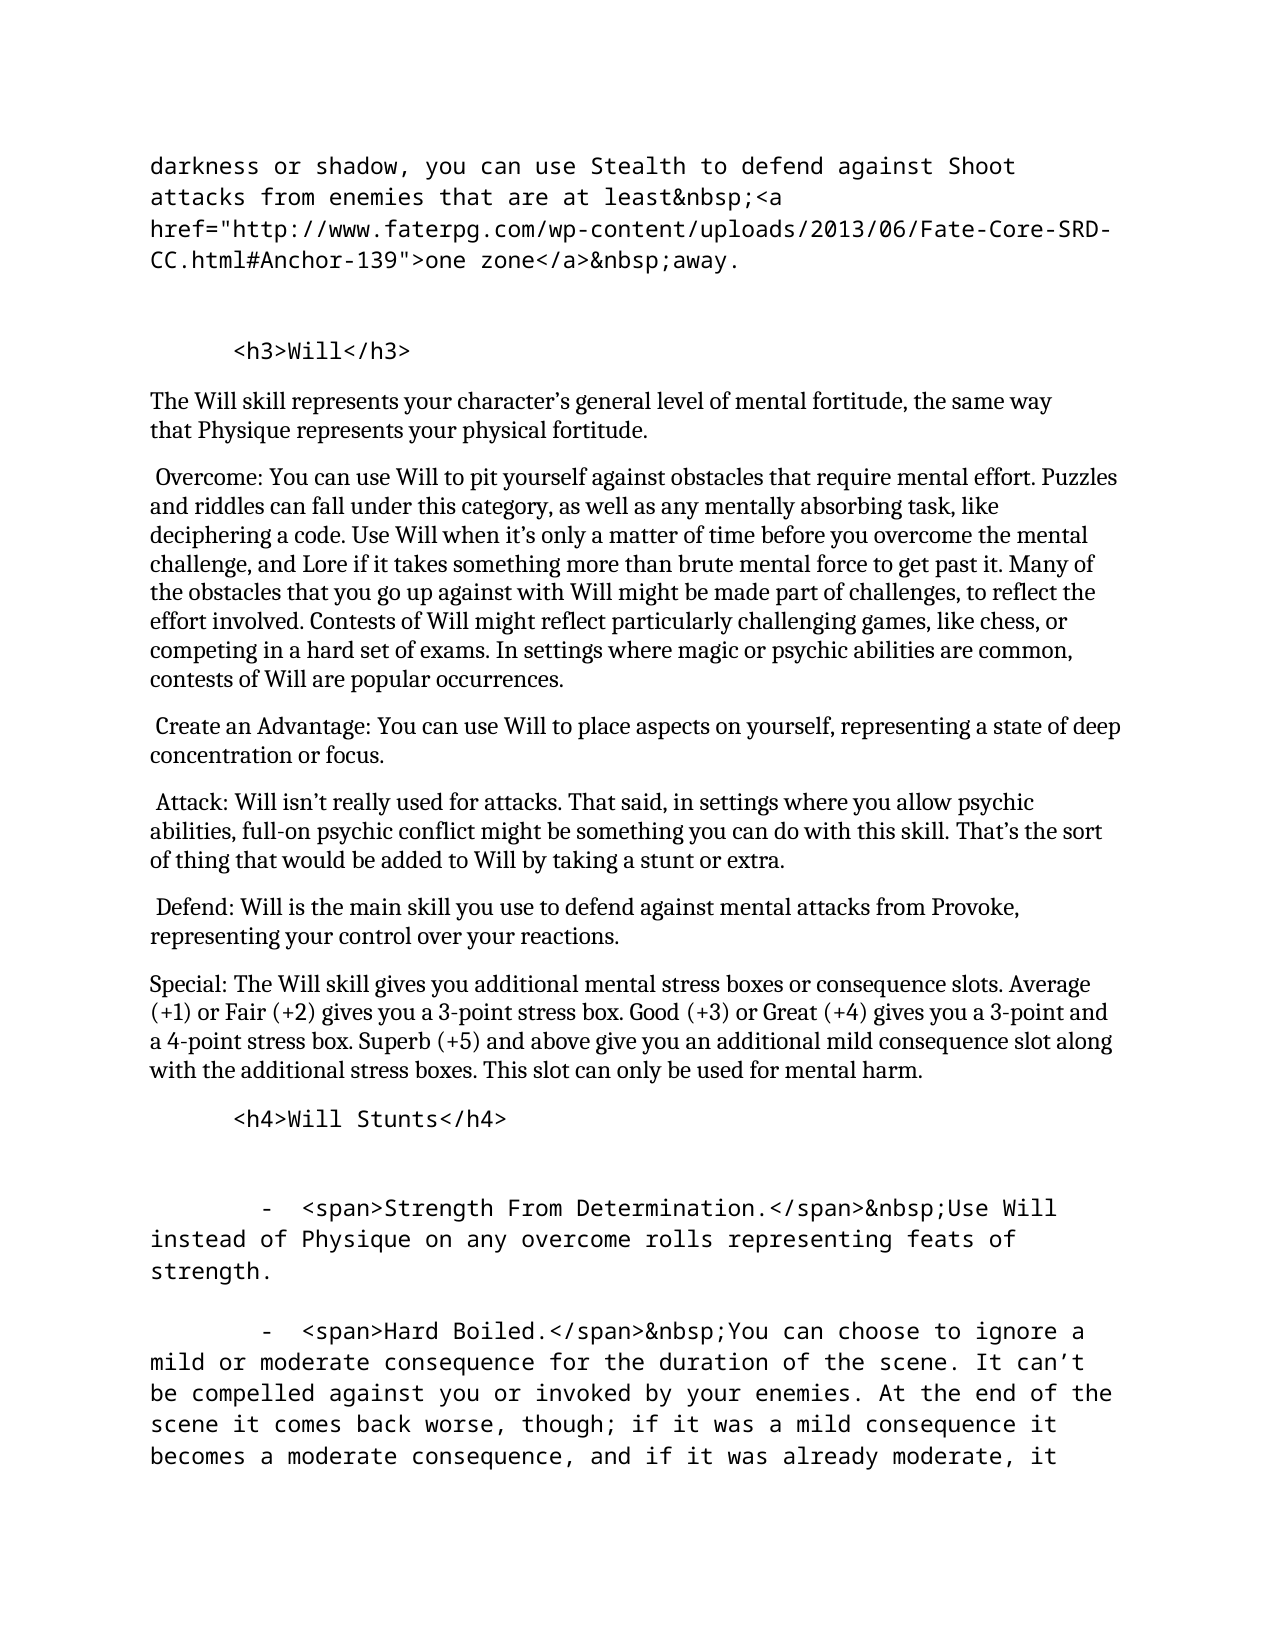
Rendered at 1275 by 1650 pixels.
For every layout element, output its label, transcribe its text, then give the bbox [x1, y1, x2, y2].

text Overcome: You can use Will to pit yourself against obstacles that require mental effort. Puzzles and riddles can fall under this category, as well as any mentally absorbing task, like deciphering a code. Use Will when it’s only a matter of time before you overcome the mental challenge, and Lore if it takes something more than brute mental force to get past it. Many of the obstacles that you go up against with Will might be made part of challenges, to reflect the effort involved. Contests of Will might reflect particularly challenging games, like chess, or competing in a hard set of exams. In settings where magic or psychic abilities are common, contests of Will are popular occurrences. [150, 463, 1125, 693]
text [150, 1103, 1125, 1471]
text Defend: Will is the main skill you use to defend against mental attacks from Provoke, representing your control over your reactions. [150, 893, 1125, 951]
text The Will skill represents your character’s general level of mental fortitude, the same way that Physique represents your physical fortitude. [150, 387, 1125, 444]
text Attack: Will isn’t really used for attacks. That said, in settings where you allow psychic abilities, full-on psychic conflict might be something you can do with this skill. That’s the sort of thing that would be added to Will by taking a stunt or extra. [150, 788, 1125, 874]
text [150, 150, 1125, 366]
text Special: The Will skill gives you additional mental stress boxes or consequence slots. Average (+1) or Fair (+2) gives you a 3-point stress box. Good (+3) or Great (+4) gives you a 3-point and a 4-point stress box. Superb (+5) and above give you an additional mild consequence slot along with the additional stress boxes. This slot can only be used for mental harm. [150, 969, 1125, 1084]
text Create an Advantage: You can use Will to place aspects on yourself, representing a state of deep concentration or focus. [150, 712, 1125, 769]
